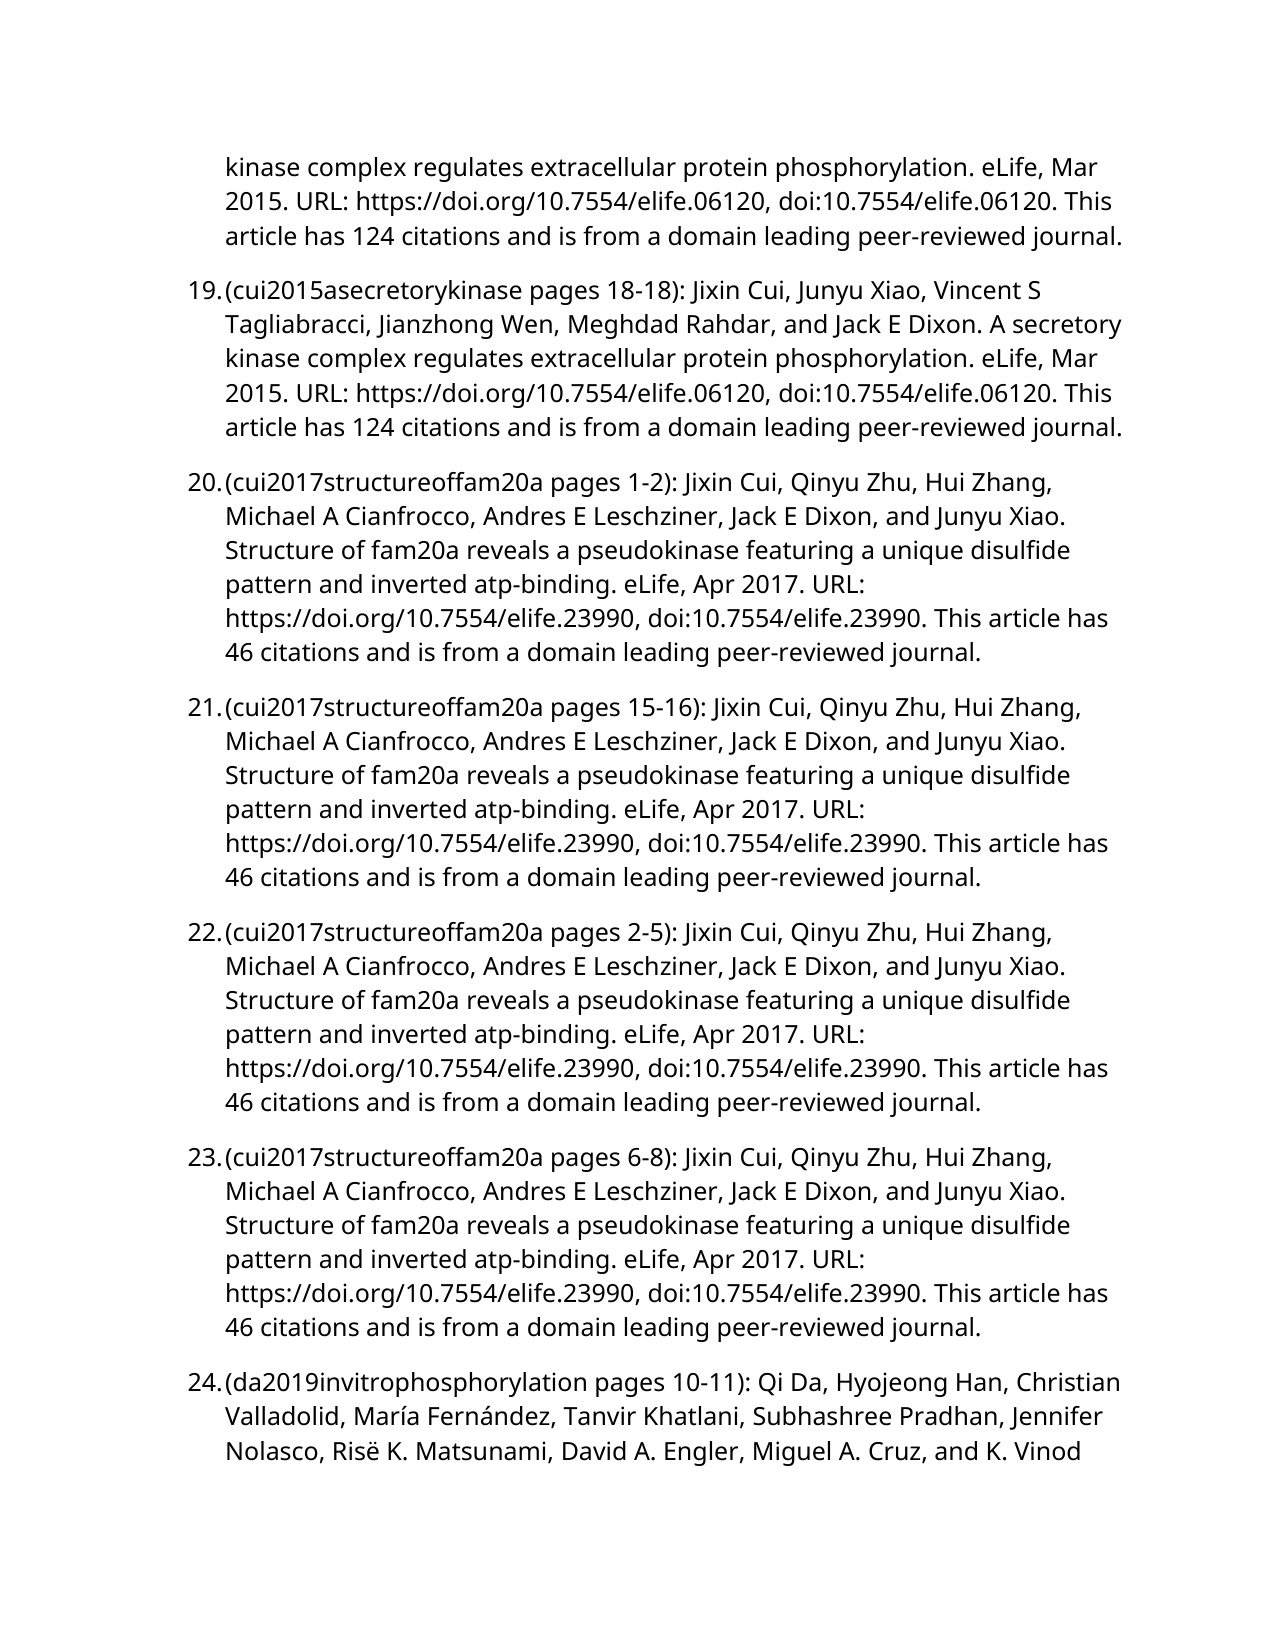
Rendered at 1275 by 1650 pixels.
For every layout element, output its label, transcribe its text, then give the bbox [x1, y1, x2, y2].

list (cui2017structureoffam20a pages 6-8): Jixin Cui, Qinyu Zhu, Hui Zhang, Michael A Cianfrocco, Andres E Leschziner, Jack E Dixon, and Junyu Xiao. Structure of fam20a reveals a pseudokinase featuring a unique disulfide pattern and inverted atp-binding. eLife, Apr 2017. URL: https://doi.org/10.7554/elife.23990, doi:10.7554/elife.23990. This article has 46 citations and is from a domain leading peer-reviewed journal. [187, 1140, 1125, 1344]
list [187, 150, 1125, 252]
list (cui2017structureoffam20a pages 15-16): Jixin Cui, Qinyu Zhu, Hui Zhang, Michael A Cianfrocco, Andres E Leschziner, Jack E Dixon, and Junyu Xiao. Structure of fam20a reveals a pseudokinase featuring a unique disulfide pattern and inverted atp-binding. eLife, Apr 2017. URL: https://doi.org/10.7554/elife.23990, doi:10.7554/elife.23990. This article has 46 citations and is from a domain leading peer-reviewed journal. [187, 689, 1125, 894]
list (cui2015asecretorykinase pages 18-18): Jixin Cui, Junyu Xiao, Vincent S Tagliabracci, Jianzhong Wen, Meghdad Rahdar, and Jack E Dixon. A secretory kinase complex regulates extracellular protein phosphorylation. eLife, Mar 2015. URL: https://doi.org/10.7554/elife.06120, doi:10.7554/elife.06120. This article has 124 citations and is from a domain leading peer-reviewed journal. [187, 273, 1125, 443]
list (cui2017structureoffam20a pages 2-5): Jixin Cui, Qinyu Zhu, Hui Zhang, Michael A Cianfrocco, Andres E Leschziner, Jack E Dixon, and Junyu Xiao. Structure of fam20a reveals a pseudokinase featuring a unique disulfide pattern and inverted atp-binding. eLife, Apr 2017. URL: https://doi.org/10.7554/elife.23990, doi:10.7554/elife.23990. This article has 46 citations and is from a domain leading peer-reviewed journal. [187, 914, 1125, 1119]
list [187, 1365, 1125, 1467]
list (cui2017structureoffam20a pages 1-2): Jixin Cui, Qinyu Zhu, Hui Zhang, Michael A Cianfrocco, Andres E Leschziner, Jack E Dixon, and Junyu Xiao. Structure of fam20a reveals a pseudokinase featuring a unique disulfide pattern and inverted atp-binding. eLife, Apr 2017. URL: https://doi.org/10.7554/elife.23990, doi:10.7554/elife.23990. This article has 46 citations and is from a domain leading peer-reviewed journal. [187, 464, 1125, 668]
